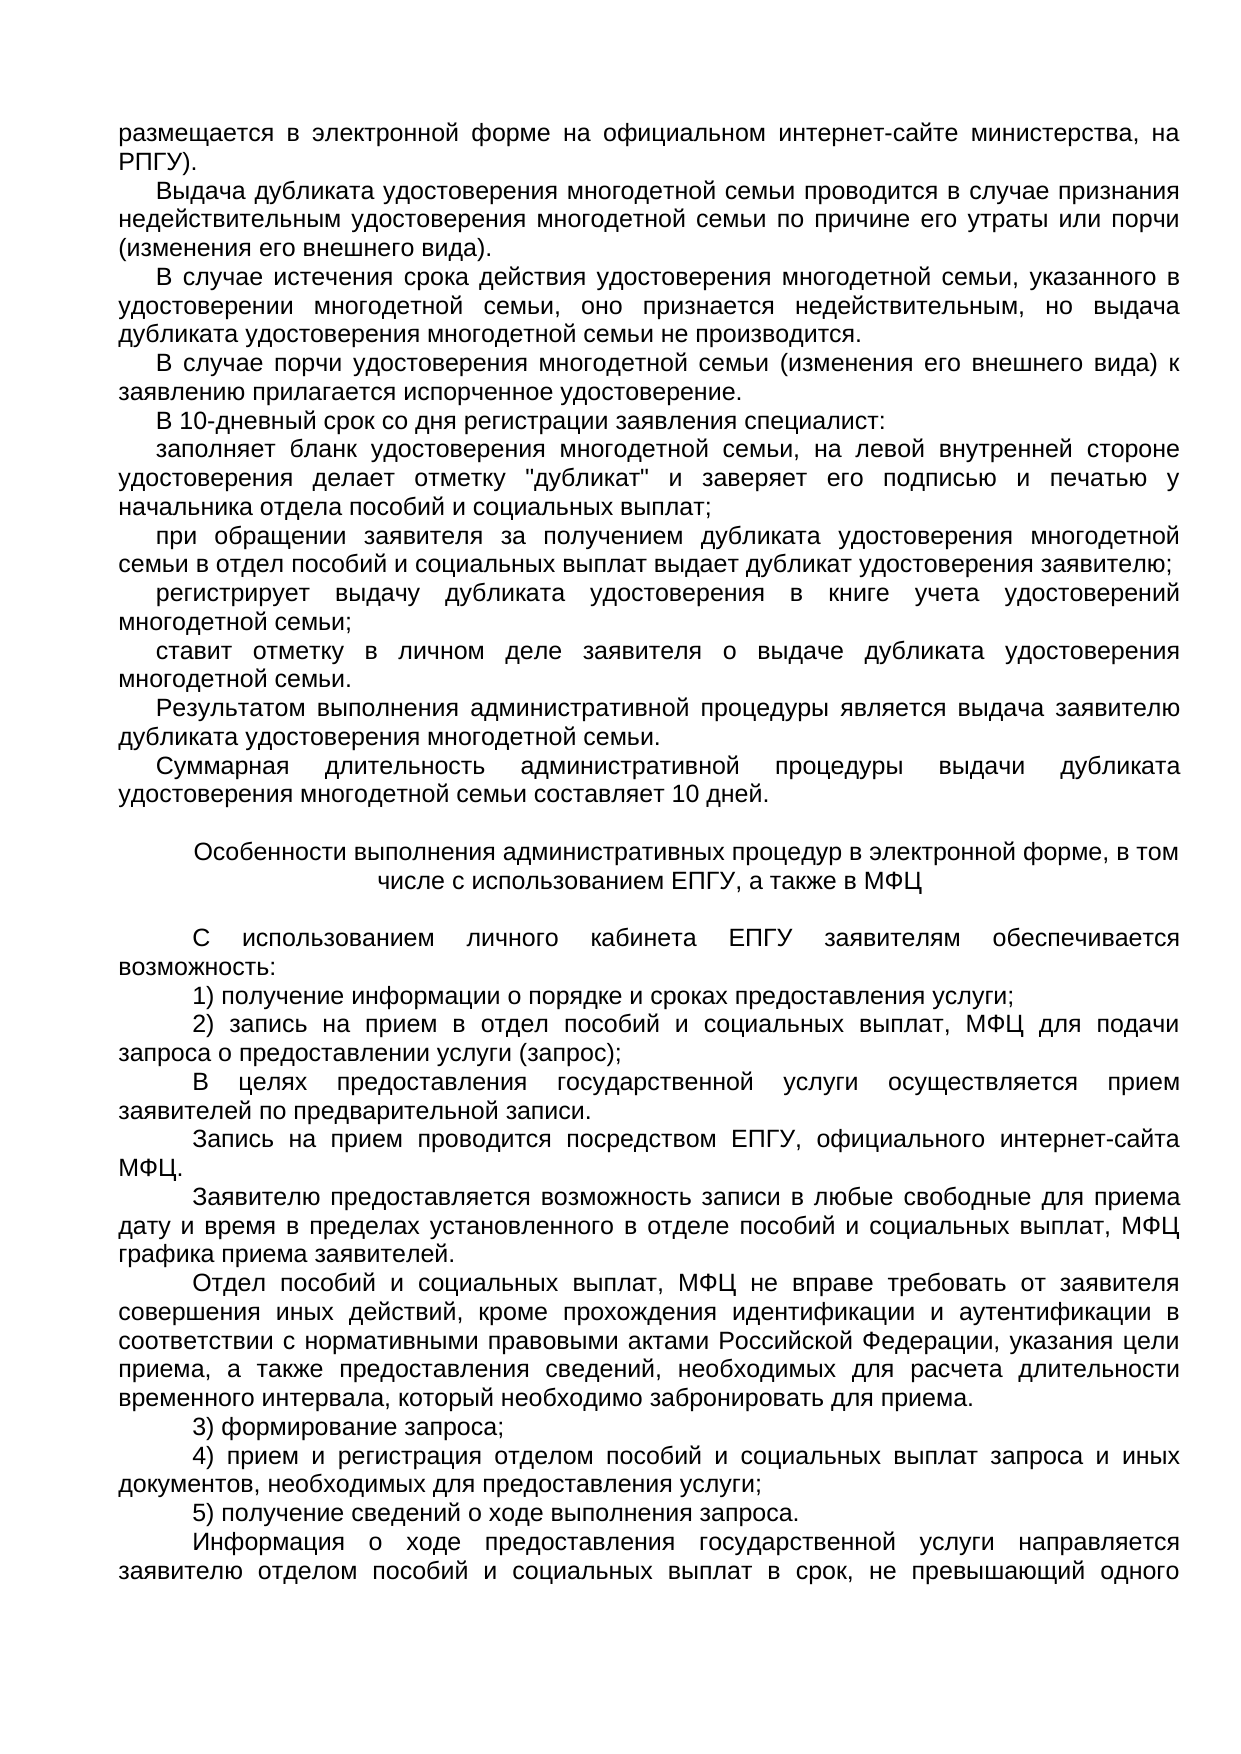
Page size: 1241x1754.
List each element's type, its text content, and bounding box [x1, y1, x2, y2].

text 3) формирование запроса; [118, 1412, 1181, 1441]
text 5) получение сведений о ходе выполнения запроса. [118, 1498, 1181, 1527]
text С использованием личного кабинета ЕПГУ заявителям обеспечивается возможность: [118, 923, 1181, 981]
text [118, 1527, 1181, 1584]
text 1) получение информации о порядке и сроках предоставления услуги; [118, 981, 1181, 1009]
text ставит отметку в личном деле заявителя о выдаче дубликата удостоверения многодетной семьи. [118, 636, 1181, 693]
text Особенности выполнения административных процедур в электронной форме, в том числе с использованием ЕПГУ, а также в МФЦ [118, 837, 1181, 894]
text Заявителю предоставляется возможность записи в любые свободные для приема дату и время в пределах установленного в отделе пособий и социальных выплат, МФЦ графика приема заявителей. [118, 1182, 1181, 1268]
text В случае истечения срока действия удостоверения многодетной семьи, указанного в удостоверении многодетной семьи, оно признается недействительным, но выдача дубликата удостоверения многодетной семьи не производится. [118, 262, 1181, 348]
text В целях предоставления государственной услуги осуществляется прием заявителей по предварительной записи. [118, 1067, 1181, 1124]
text Результатом выполнения административной процедуры является выдача заявителю дубликата удостоверения многодетной семьи. [118, 693, 1181, 751]
text Суммарная длительность административной процедуры выдачи дубликата удостоверения многодетной семьи составляет 10 дней. [118, 751, 1181, 808]
text заполняет бланк удостоверения многодетной семьи, на левой внутренней стороне удостоверения делает отметку "дубликат" и заверяет его подписью и печатью у начальника отдела пособий и социальных выплат; [118, 434, 1181, 521]
text Выдача дубликата удостоверения многодетной семьи проводится в случае признания недействительным удостоверения многодетной семьи по причине его утраты или порчи (изменения его внешнего вида). [118, 176, 1181, 262]
text В случае порчи удостоверения многодетной семьи (изменения его внешнего вида) к заявлению прилагается испорченное удостоверение. [118, 348, 1181, 406]
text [118, 118, 1181, 176]
text 4) прием и регистрация отделом пособий и социальных выплат запроса и иных документов, необходимых для предоставления услуги; [118, 1441, 1181, 1498]
text В 10-дневный срок со дня регистрации заявления специалист: [118, 406, 1181, 434]
text Запись на прием проводится посредством ЕПГУ, официального интернет-сайта МФЦ. [118, 1124, 1181, 1182]
text при обращении заявителя за получением дубликата удостоверения многодетной семьи в отдел пособий и социальных выплат выдает дубликат удостоверения заявителю; [118, 521, 1181, 578]
text 2) запись на прием в отдел пособий и социальных выплат, МФЦ для подачи запроса о предоставлении услуги (запрос); [118, 1009, 1181, 1067]
text регистрирует выдачу дубликата удостоверения в книге учета удостоверений многодетной семьи; [118, 578, 1181, 636]
text Отдел пособий и социальных выплат, МФЦ не вправе требовать от заявителя совершения иных действий, кроме прохождения идентификации и аутентификации в соответствии с нормативными правовыми актами Российской Федерации, указания цели приема, а также предоставления сведений, необходимых для расчета длительности временного интервала, который необходимо забронировать для приема. [118, 1268, 1181, 1412]
